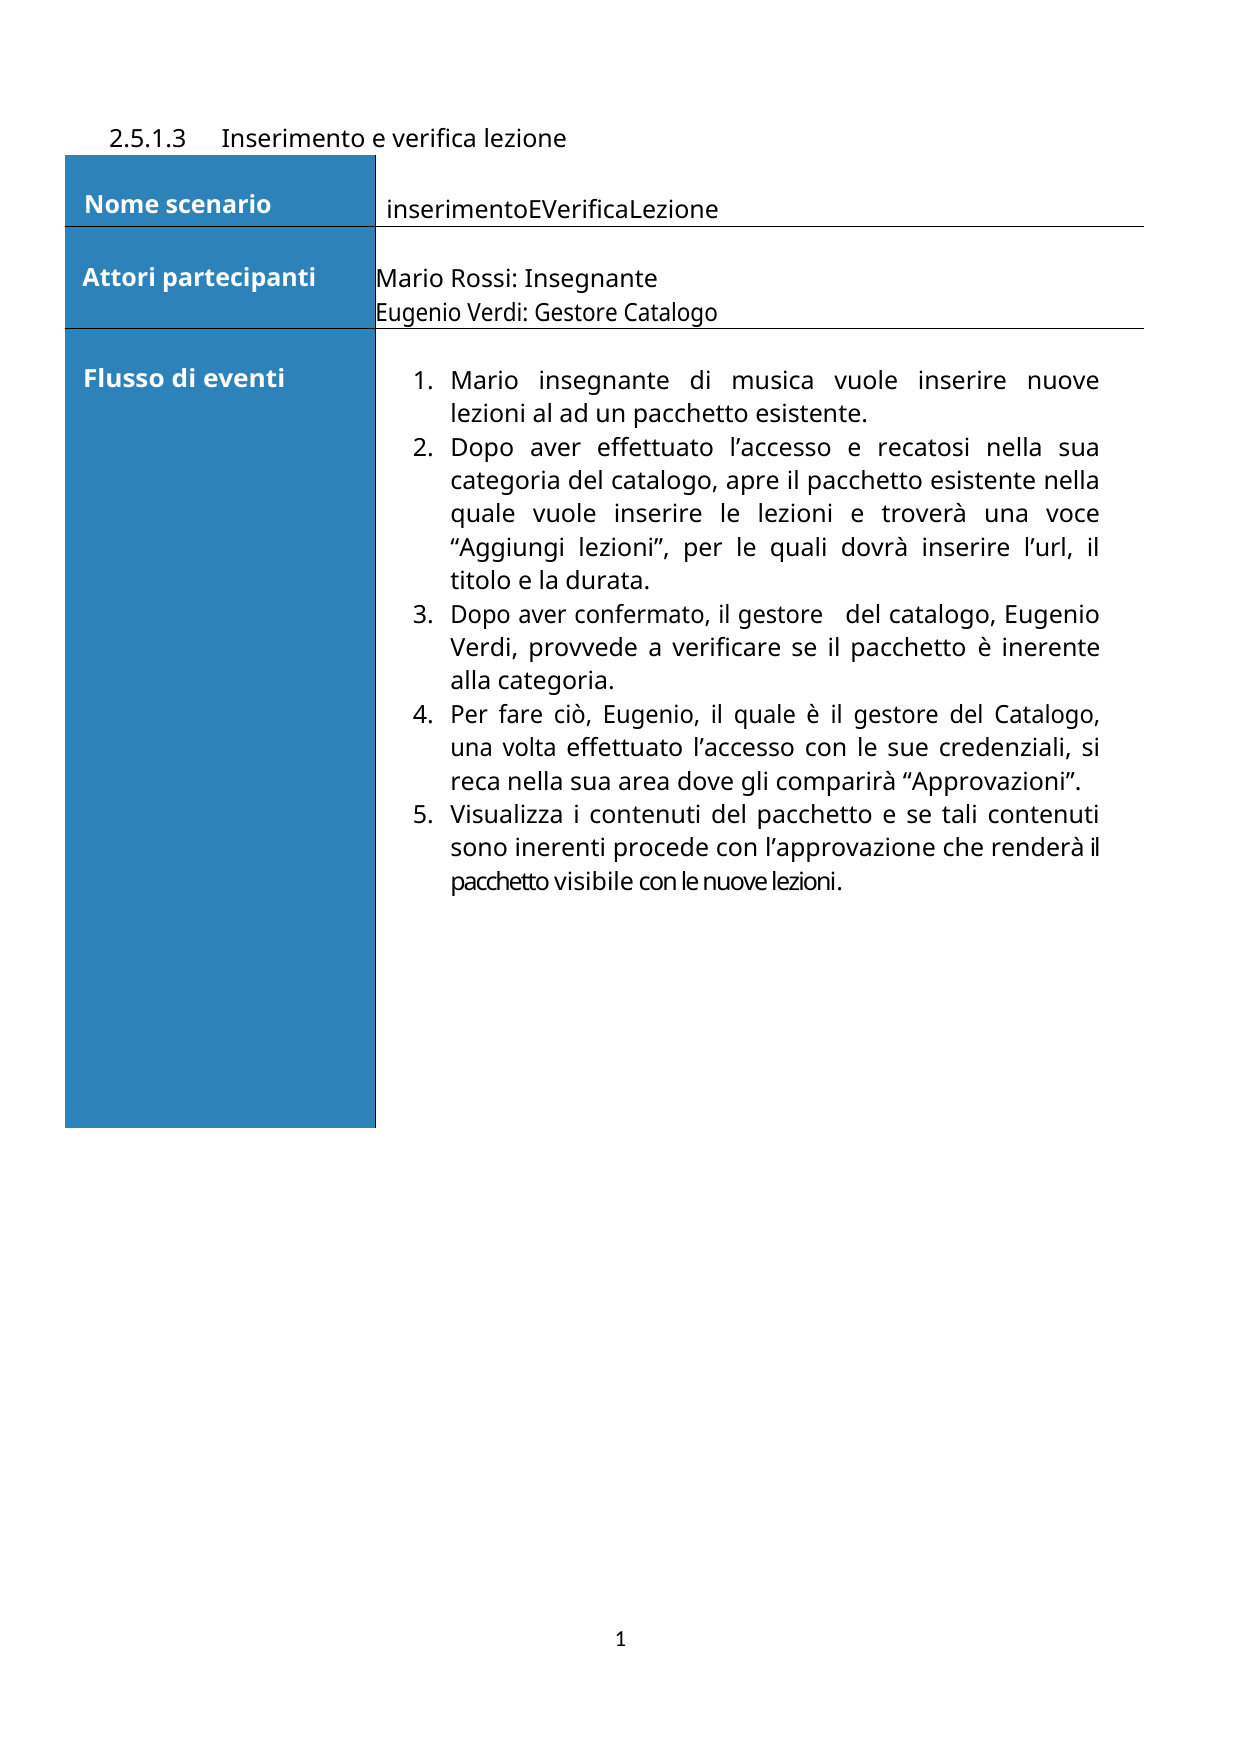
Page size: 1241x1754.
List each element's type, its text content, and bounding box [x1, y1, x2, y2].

subtitle Inserimento e verifica lezione [109, 121, 1167, 155]
table_header Nome scenario [65, 155, 375, 226]
table_cell Mario insegnante di musica vuole inserire nuove lezioni al ad un pacchetto esistente. Dopo aver effettuato l’accesso e recatosi nella sua categoria del catalogo, apre il pacchetto esistente nella quale vuole inserire le lezioni e troverà una voce “Aggiungi lezioni”, per le quali dovrà inserire l’url, il titolo e la durata. Dopo aver confermato, il gestore del catalogo, Eugenio Verdi, provvede a verificare se il pacchetto è inerente alla categoria. Per fare ciò, Eugenio, il quale è il gestore del Catalogo, una volta effettuato l’accesso con le sue credenziali, si reca nella sua area dove gli comparirà “Approvazioni”. Visualizza i contenuti del pacchetto e se tali contenuti sono inerenti procede con l’approvazione che renderà il pacchetto visibile con le nuove lezioni. [376, 329, 1144, 1128]
table_cell Attori partecipanti [65, 227, 375, 328]
table_cell Mario Rossi: Insegnante Eugenio Verdi: Gestore Catalogo [376, 227, 1144, 328]
table_header inserimentoEVerificaLezione [376, 155, 1144, 226]
table_cell Flusso di eventi [65, 329, 375, 1128]
